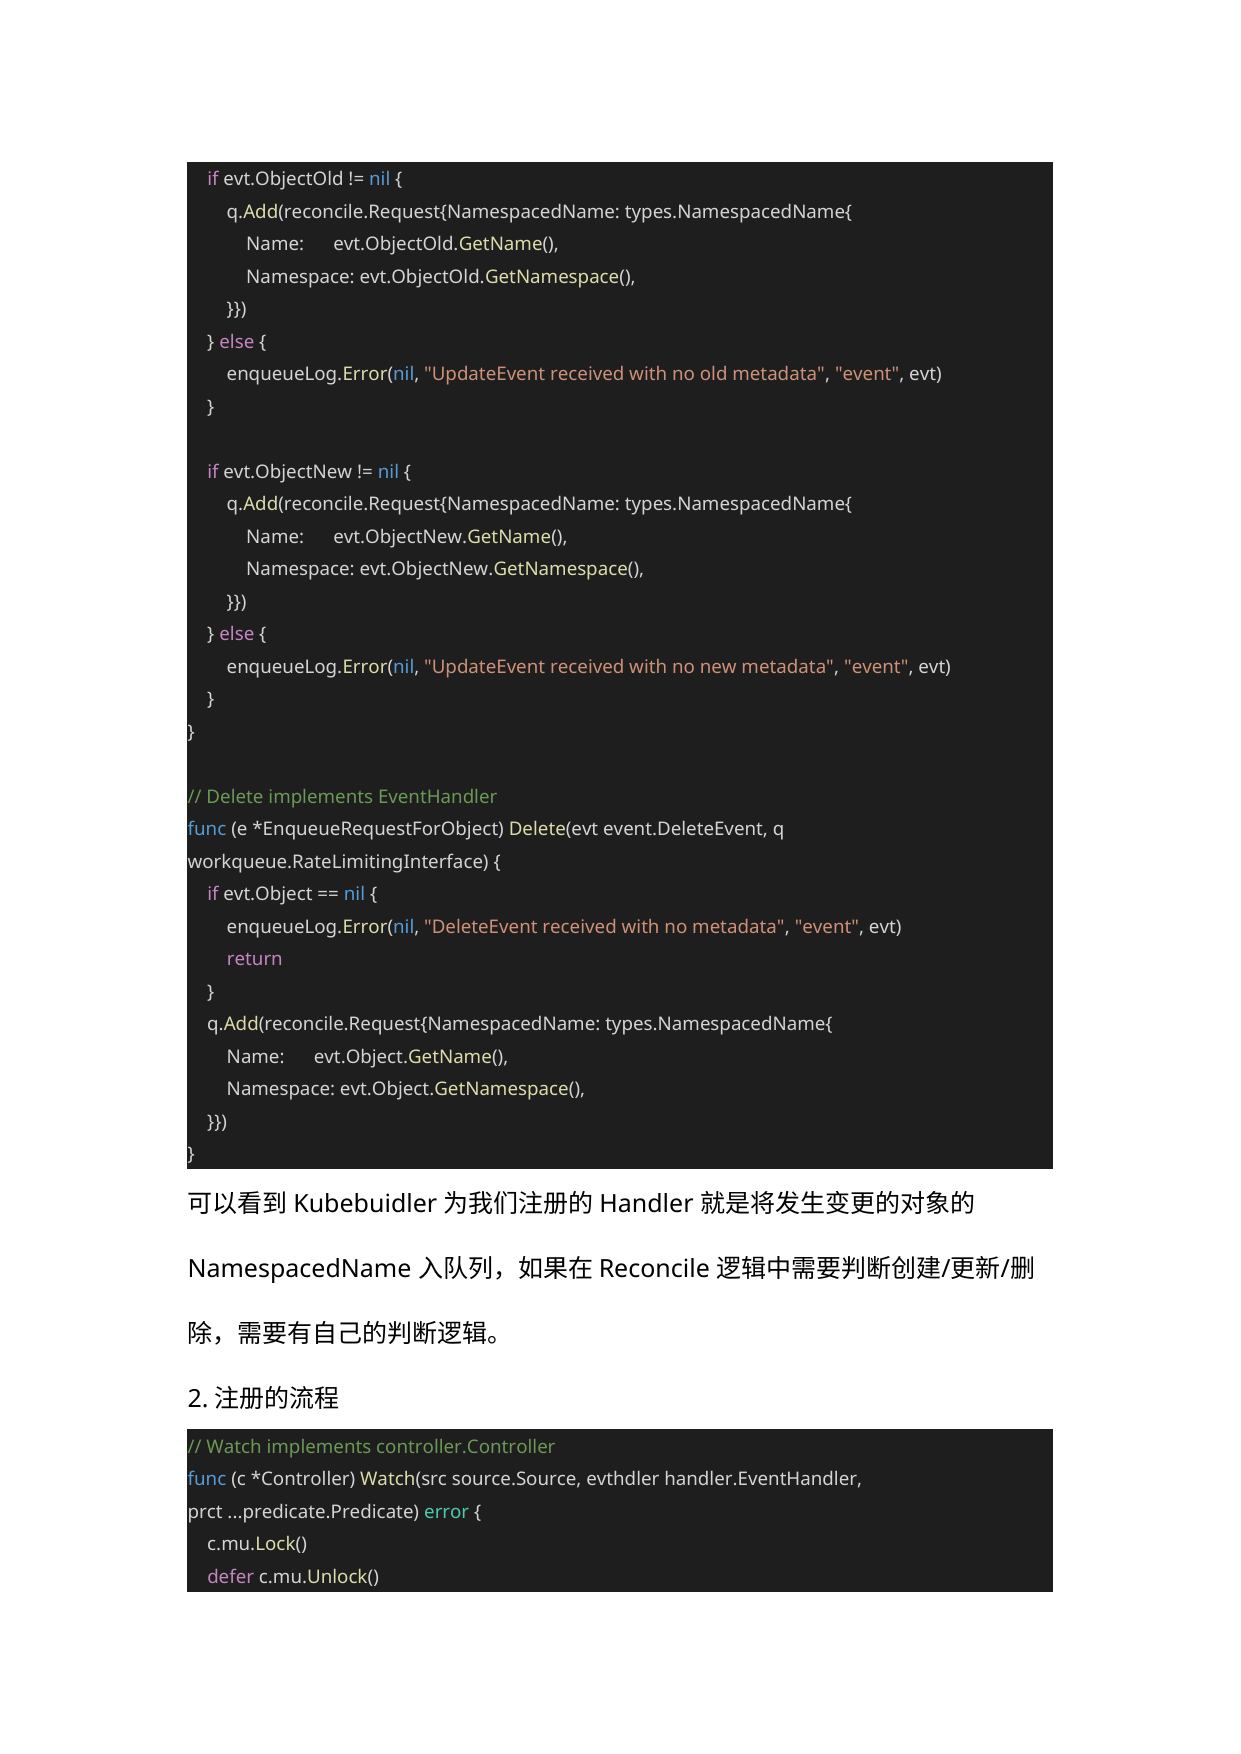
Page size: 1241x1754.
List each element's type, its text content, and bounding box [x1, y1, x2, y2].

text Name: evt.ObjectNew.GetName(), [187, 519, 1053, 552]
text } [187, 1137, 1053, 1169]
text 可以看到 Kubebuidler 为我们注册的 Handler 就是将发生变更的对象的 NamespacedName 入队列，如果在 Reconcile 逻辑中需要判断创建/更新/删除，需要有自己的判断逻辑。 [187, 1169, 1053, 1364]
text // Watch implements controller.Controller [187, 1429, 1053, 1462]
text enqueueLog.Error(nil, "UpdateEvent received with no new metadata", "event", evt) [187, 649, 1053, 682]
text if evt.ObjectNew != nil { [187, 454, 1053, 487]
text }}) [187, 584, 1053, 617]
text } [187, 714, 1053, 747]
text Namespace: evt.ObjectOld.GetNamespace(), [187, 259, 1053, 292]
text } else { [187, 617, 1053, 649]
text return [187, 942, 1053, 974]
text Name: evt.Object.GetName(), [187, 1039, 1053, 1072]
text enqueueLog.Error(nil, "DeleteEvent received with no metadata", "event", evt) [187, 909, 1053, 942]
text }}) [187, 292, 1053, 324]
text Name: evt.ObjectOld.GetName(), [187, 227, 1053, 259]
text // Delete implements EventHandler [187, 779, 1053, 812]
text q.Add(reconcile.Request{NamespacedName: types.NamespacedName{ [187, 487, 1053, 519]
text q.Add(reconcile.Request{NamespacedName: types.NamespacedName{ [187, 194, 1053, 227]
text 2. 注册的流程 [187, 1364, 1053, 1429]
text c.mu.Lock() [187, 1527, 1053, 1559]
text Namespace: evt.Object.GetNamespace(), [187, 1072, 1053, 1104]
text defer c.mu.Unlock() [187, 1559, 1053, 1592]
text q.Add(reconcile.Request{NamespacedName: types.NamespacedName{ [187, 1007, 1053, 1039]
text if evt.ObjectOld != nil { [187, 162, 1053, 194]
text } else { [187, 324, 1053, 357]
text Namespace: evt.ObjectNew.GetNamespace(), [187, 552, 1053, 584]
text enqueueLog.Error(nil, "UpdateEvent received with no old metadata", "event", evt) [187, 357, 1053, 389]
text if evt.Object == nil { [187, 877, 1053, 909]
text func (e *EnqueueRequestForObject) Delete(evt event.DeleteEvent, q workqueue.RateLimitingInterface) { [187, 812, 1053, 877]
text } [187, 974, 1053, 1007]
text func (c *Controller) Watch(src source.Source, evthdler handler.EventHandler, prct ...predicate.Predicate) error { [187, 1462, 1053, 1527]
text } [187, 389, 1053, 422]
text }}) [187, 1104, 1053, 1137]
text } [187, 682, 1053, 714]
